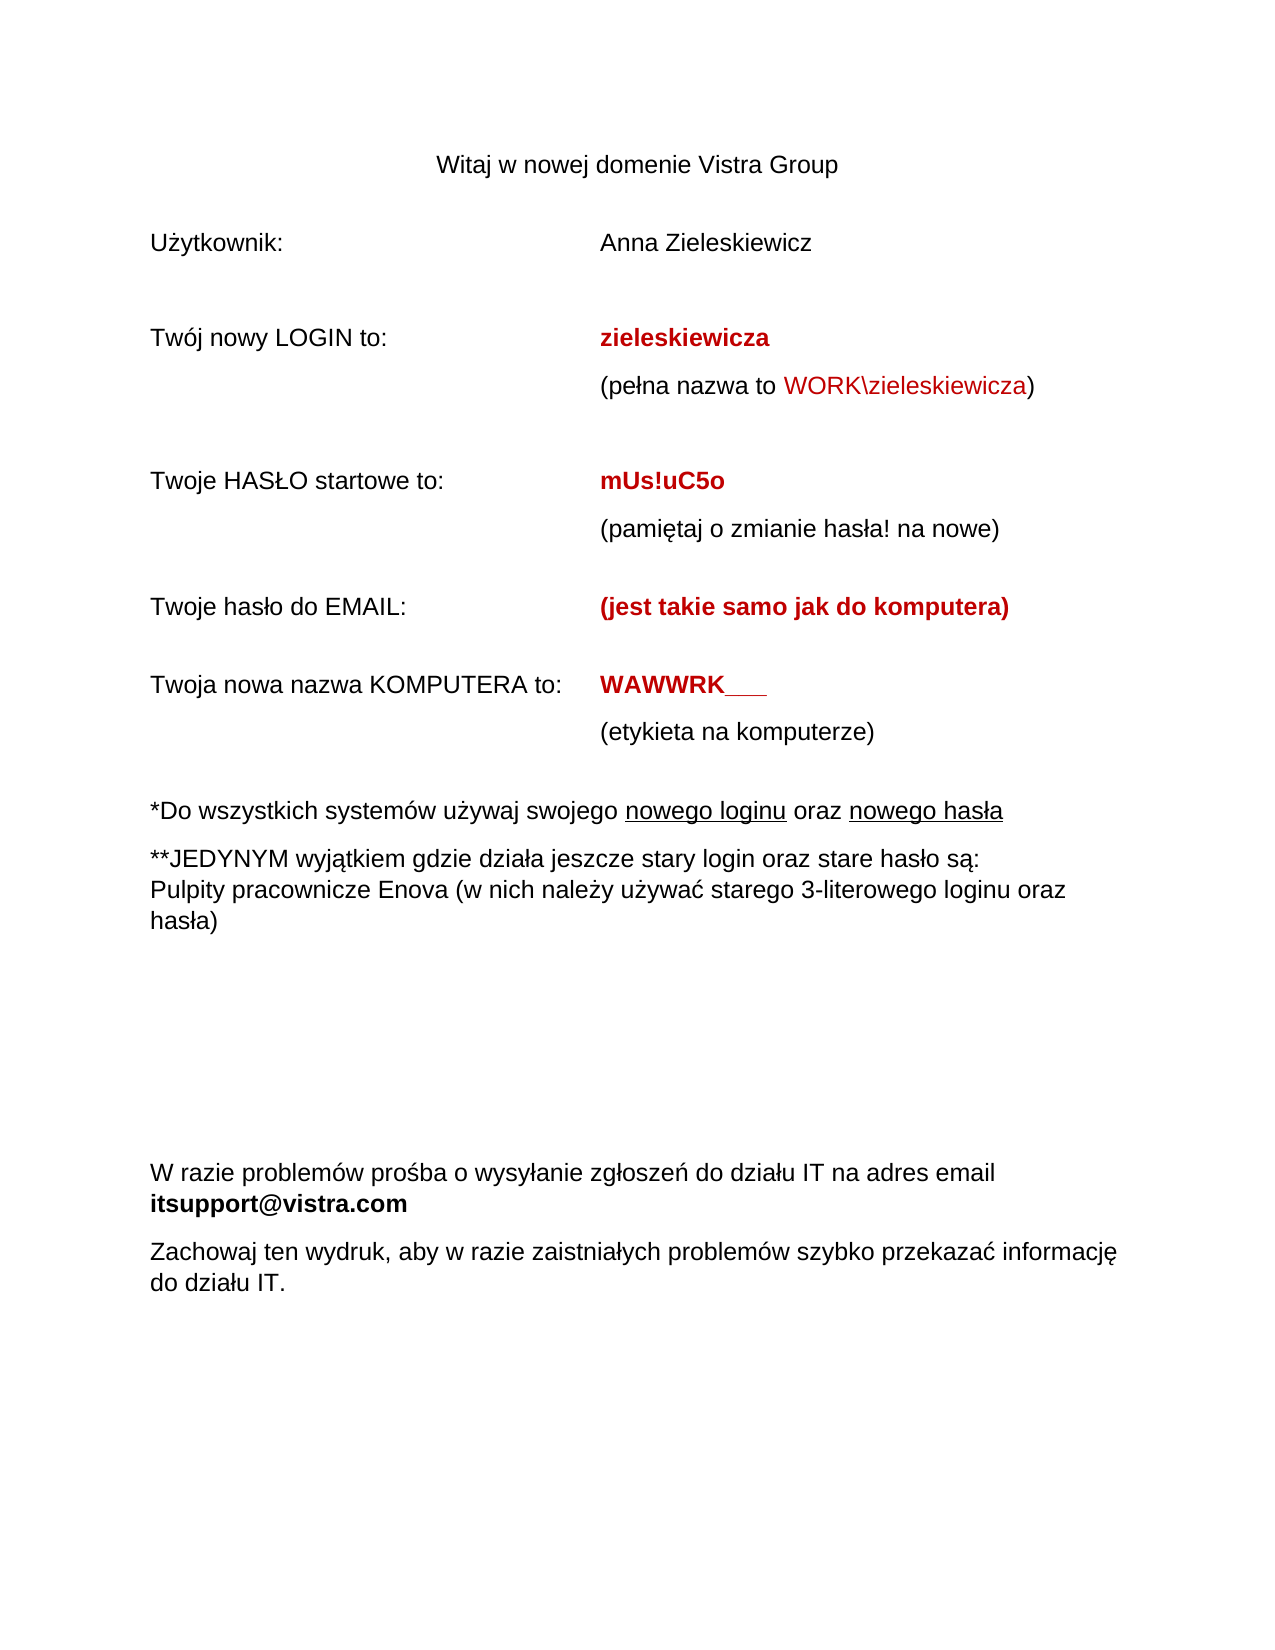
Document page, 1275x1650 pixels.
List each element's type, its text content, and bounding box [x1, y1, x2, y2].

text Twoja nowa nazwa KOMPUTERA to: WAWWRK___ [150, 670, 1125, 698]
text Twój nowy LOGIN to: zieleskiewicza [150, 323, 1125, 352]
text (etykieta na komputerze) [525, 717, 1125, 746]
text *Do wszystkich systemów używaj swojego nowego loginu oraz nowego hasła [150, 765, 1125, 825]
text Zachowaj ten wydruk, aby w razie zaistniałych problemów szybko przekazać informację do działu IT. [150, 1237, 1125, 1296]
text (pełna nazwa to WORK\zieleskiewicza) [525, 371, 1125, 400]
text W razie problemów prośba o wysyłanie zgłoszeń do działu IT na adres email itsupport@vistra.com [150, 1158, 1125, 1218]
text Twoje hasło do EMAIL: (jest takie samo jak do komputera) [150, 592, 1125, 651]
text Twoje HASŁO startowe to: mUs!uC5o [150, 466, 1125, 495]
text Użytkownik: Anna Zieleskiewicz [150, 228, 1125, 257]
text Witaj w nowej domenie Vistra Group [150, 150, 1125, 209]
text (pamiętaj o zmianie hasła! na nowe) [525, 514, 1125, 573]
text **JEDYNYM wyjątkiem gdzie działa jeszcze stary login oraz stare hasło są: Pulpity pracownicze Enova (w nich należy używać starego 3-literowego loginu oraz hasła) [150, 844, 1125, 935]
